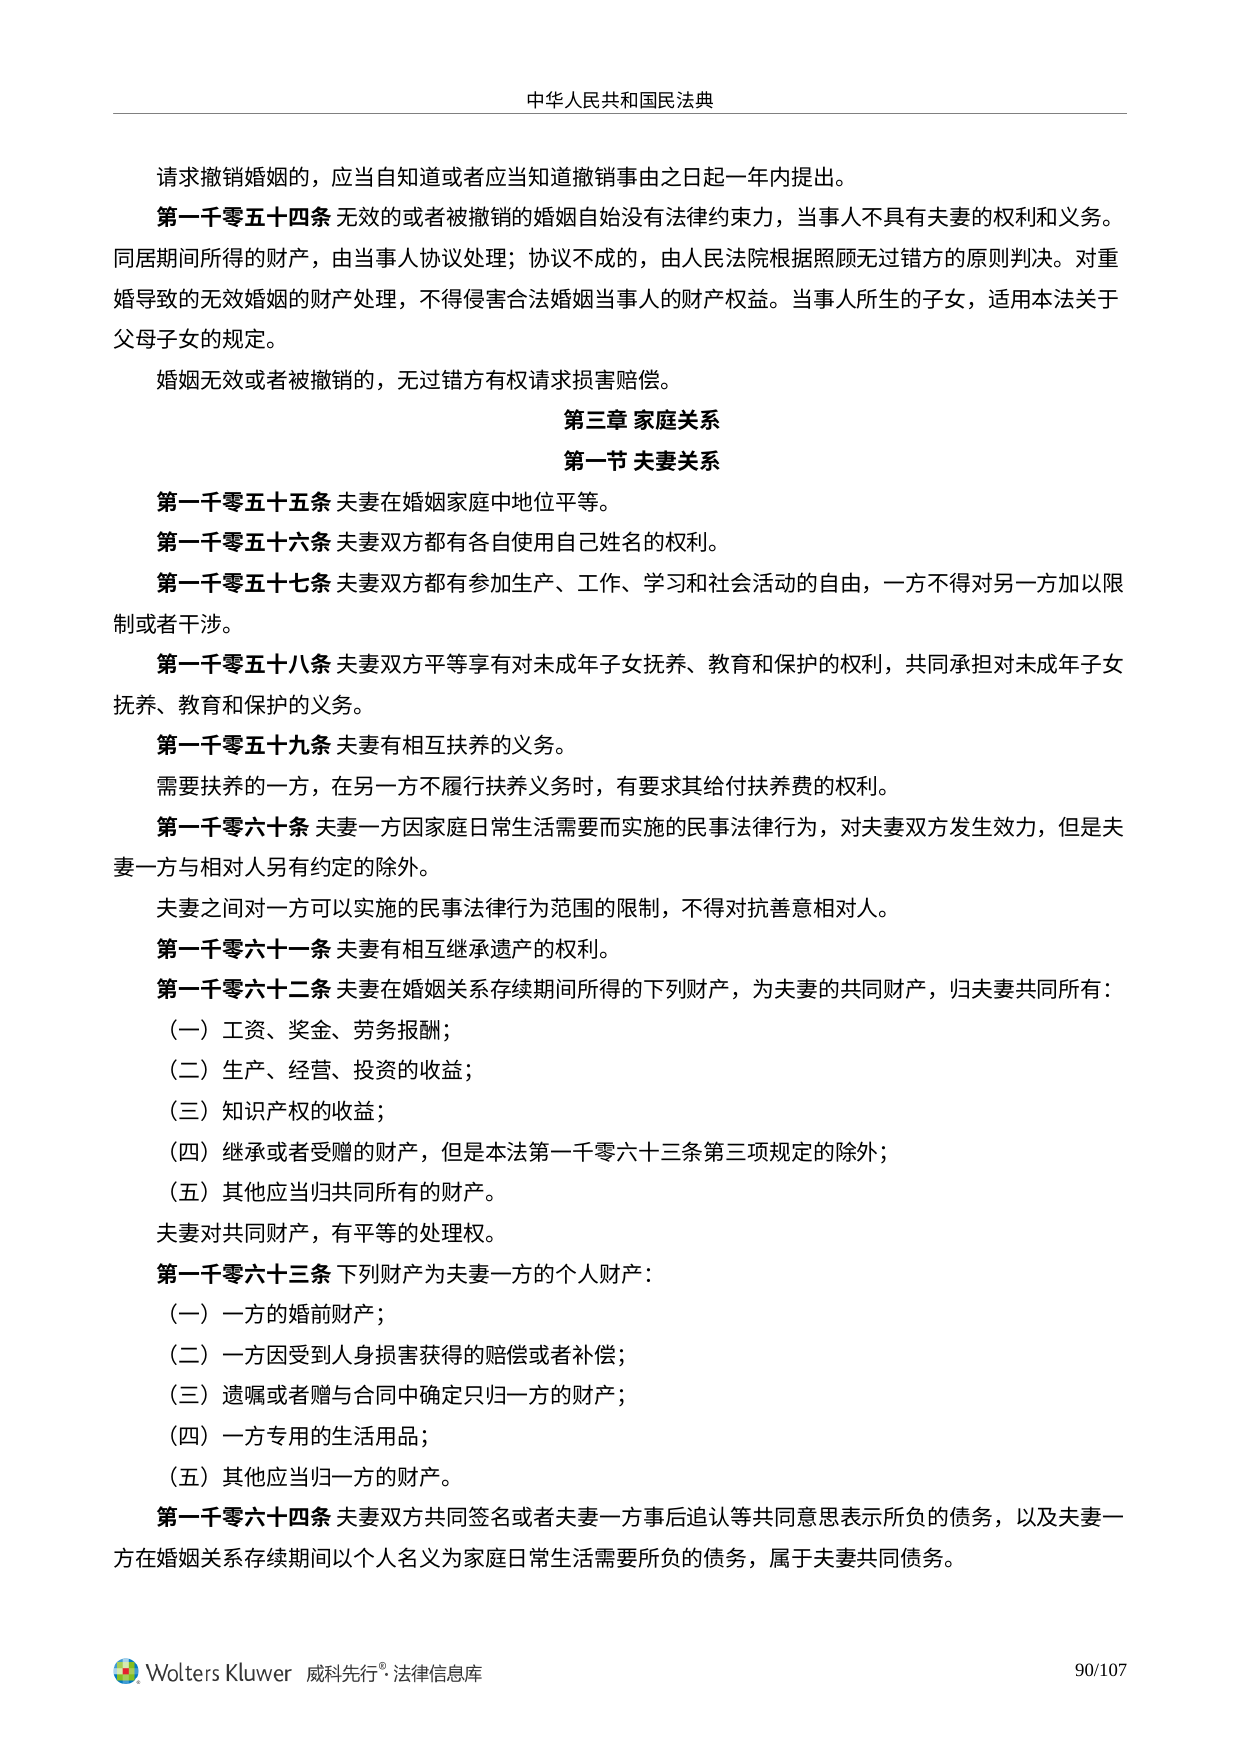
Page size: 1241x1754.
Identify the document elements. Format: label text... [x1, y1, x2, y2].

text 第一千零五十九条 夫妻有相互扶养的义务。 [113, 721, 1127, 762]
text 夫妻对共同财产，有平等的处理权。 [113, 1209, 1127, 1249]
text 第一千零六十一条 夫妻有相互继承遗产的权利。 [113, 924, 1127, 965]
text 第一千零六十二条 夫妻在婚姻关系存续期间所得的下列财产，为夫妻的共同财产，归夫妻共同所有： [113, 965, 1127, 1006]
text 第一千零六十条 夫妻一方因家庭日常生活需要而实施的民事法律行为，对夫妻双方发生效力，但是夫妻一方与相对人另有约定的除外。 [113, 803, 1127, 884]
text 需要扶养的一方，在另一方不履行扶养义务时，有要求其给付扶养费的权利。 [113, 762, 1127, 803]
text （五）其他应当归共同所有的财产。 [113, 1168, 1127, 1209]
picture [113, 1658, 483, 1686]
text 第一千零六十四条 夫妻双方共同签名或者夫妻一方事后追认等共同意思表示所负的债务，以及夫妻一方在婚姻关系存续期间以个人名义为家庭日常生活需要所负的债务，属于夫妻共同债务。 [113, 1493, 1127, 1574]
text 第一千零六十三条 下列财产为夫妻一方的个人财产： [113, 1249, 1127, 1290]
text 夫妻之间对一方可以实施的民事法律行为范围的限制，不得对抗善意相对人。 [113, 884, 1127, 924]
text （四）继承或者受赠的财产，但是本法第一千零六十三条第三项规定的除外； [113, 1128, 1127, 1168]
text 第一千零五十八条 夫妻双方平等享有对未成年子女抚养、教育和保护的权利，共同承担对未成年子女抚养、教育和保护的义务。 [113, 640, 1127, 721]
text 第一千零五十六条 夫妻双方都有各自使用自己姓名的权利。 [113, 518, 1127, 559]
text （一）一方的婚前财产； [113, 1290, 1127, 1331]
title 第三章 家庭关系 [113, 396, 1127, 437]
text （二）生产、经营、投资的收益； [113, 1046, 1127, 1087]
text （三）知识产权的收益； [113, 1087, 1127, 1128]
text （四）一方专用的生活用品； [113, 1412, 1127, 1453]
text 第一千零五十四条 无效的或者被撤销的婚姻自始没有法律约束力，当事人不具有夫妻的权利和义务。同居期间所得的财产，由当事人协议处理；协议不成的，由人民法院根据照顾无过错方的原则判决。对重婚导致的无效婚姻的财产处理，不得侵害合法婚姻当事人的财产权益。当事人所生的子女，适用本法关于父母子女的规定。 [113, 193, 1127, 356]
text 请求撤销婚姻的，应当自知道或者应当知道撤销事由之日起一年内提出。 [113, 153, 1127, 193]
text （五）其他应当归一方的财产。 [113, 1453, 1127, 1493]
text 第一千零五十七条 夫妻双方都有参加生产、工作、学习和社会活动的自由，一方不得对另一方加以限制或者干涉。 [113, 559, 1127, 640]
text （二）一方因受到人身损害获得的赔偿或者补偿； [113, 1331, 1127, 1371]
text 婚姻无效或者被撤销的，无过错方有权请求损害赔偿。 [113, 356, 1127, 396]
text （一）工资、奖金、劳务报酬； [113, 1006, 1127, 1046]
title 第一节 夫妻关系 [113, 437, 1127, 478]
text （三）遗嘱或者赠与合同中确定只归一方的财产； [113, 1371, 1127, 1412]
text 第一千零五十五条 夫妻在婚姻家庭中地位平等。 [113, 478, 1127, 518]
